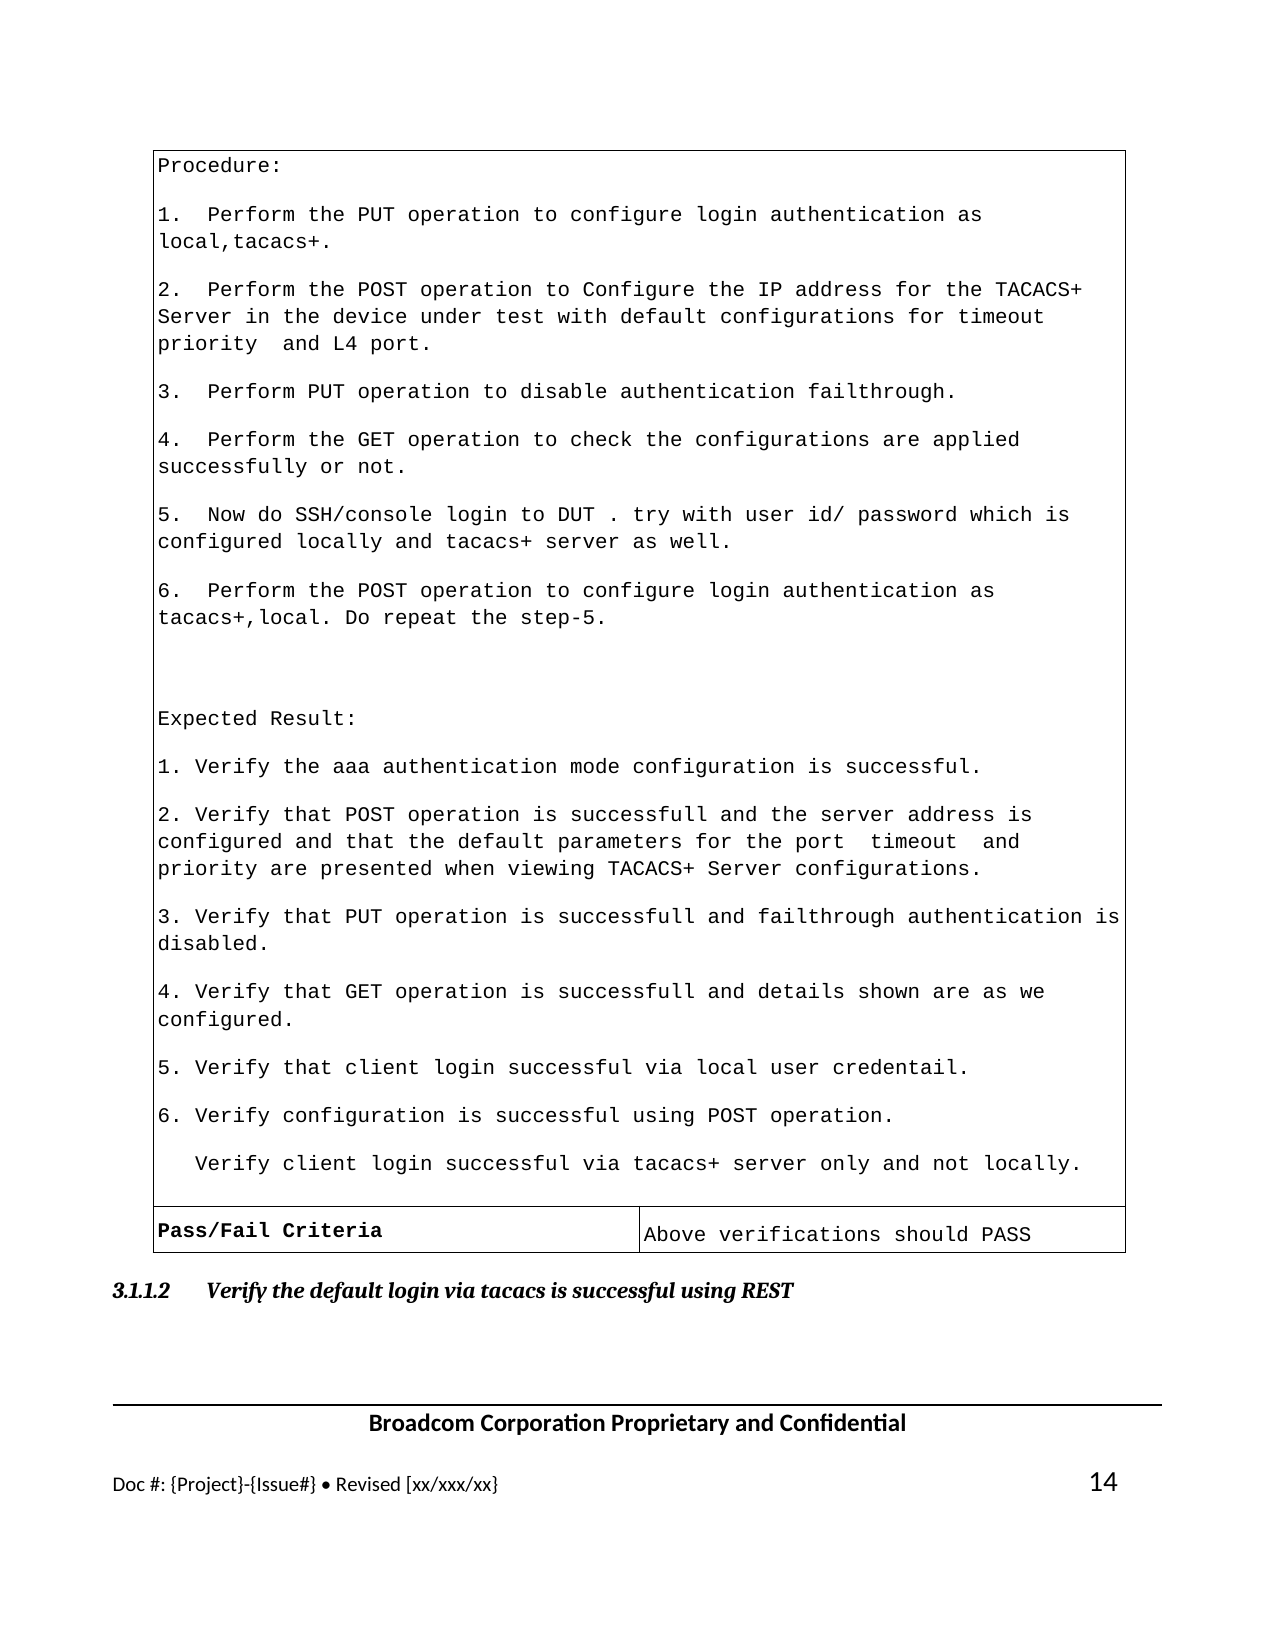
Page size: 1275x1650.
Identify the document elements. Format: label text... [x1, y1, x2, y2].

subtitle Verify the default login via tacacs is successful using REST [112, 1278, 1162, 1304]
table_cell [154, 151, 1125, 1206]
table_cell Above verifications should PASS [640, 1207, 1125, 1252]
table_cell Pass/Fail Criteria [154, 1207, 639, 1252]
